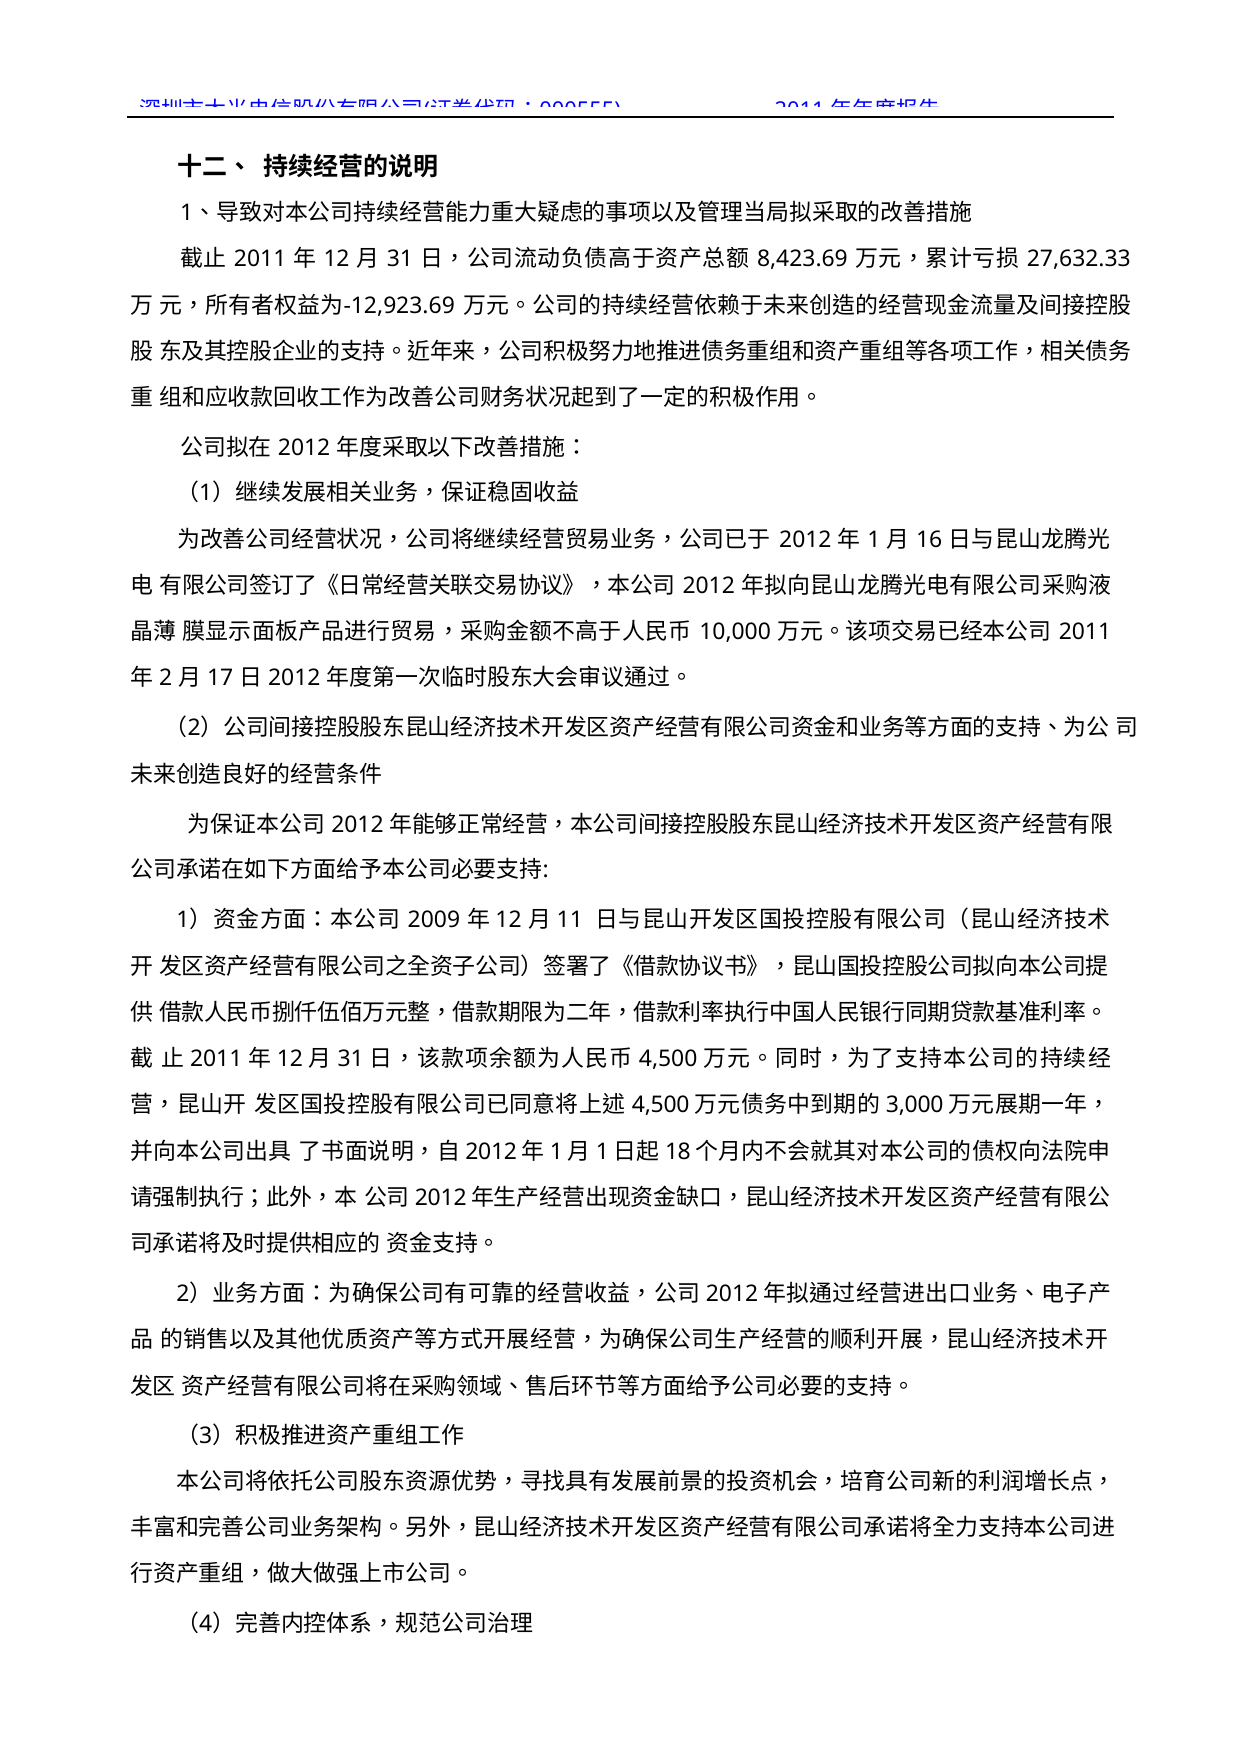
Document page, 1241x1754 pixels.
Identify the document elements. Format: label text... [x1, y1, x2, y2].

text （4）完善内控体系，规范公司治理 [176, 1607, 1142, 1638]
text 2）业务方面：为确保公司有可靠的经营收益，公司2012年拟通过经营进出口业务、电子产品 的销售以及其他优质资产等方式开展经营，为确保公司生产经营的顺利开展，昆山经济技术开发区 资产经营有限公司将在采购领域、售后环节等方面给予公司必要的支持。 [130, 1277, 1111, 1401]
text 本公司将依托公司股东资源优势，寻找具有发展前景的投资机会，培育公司新的利润增长点， 丰富和完善公司业务架构。另外，昆山经济技术开发区资产经营有限公司承诺将全力支持本公司进 行资产重组，做大做强上市公司。 [130, 1465, 1117, 1588]
text 为改善公司经营状况，公司将继续经营贸易业务，公司已于 2012 年 1 月 16 日与昆山龙腾光电 有限公司签订了《日常经营关联交易协议》，本公司 2012 年拟向昆山龙腾光电有限公司采购液晶薄 膜显示面板产品进行贸易，采购金额不高于人民币 10,000 万元。该项交易已经本公司 2011 年 2 月 17 日 2012 年度第一次临时股东大会审议通过。 [130, 522, 1111, 692]
text 公司拟在 2012 年度采取以下改善措施： [180, 431, 1142, 462]
text 1、导致对本公司持续经营能力重大疑虑的事项以及管理当局拟采取的改善措施 [180, 196, 1142, 227]
text 为保证本公司 2012 年能够正常经营，本公司间接控股股东昆山经济技术开发区资产经营有限 公司承诺在如下方面给予本公司必要支持: [130, 807, 1113, 885]
text 截止 2011 年 12 月 31 日，公司流动负债高于资产总额 8,423.69 万元，累计亏损 27,632.33 万 元，所有者权益为-12,923.69 万元。公司的持续经营依赖于未来创造的经营现金流量及间接控股股 东及其控股企业的支持。近年来，公司积极努力地推进债务重组和资产重组等各项工作，相关债务重 组和应收款回收工作为改善公司财务状况起到了一定的积极作用。 [130, 242, 1131, 412]
text 1）资金方面：本公司 2009 年12 月11 日与昆山开发区国投控股有限公司（昆山经济技术开 发区资产经营有限公司之全资子公司）签署了《借款协议书》，昆山国投控股公司拟向本公司提供 借款人民币捌仟伍佰万元整，借款期限为二年，借款利率执行中国人民银行同期贷款基准利率。截 止2011年12月31日，该款项余额为人民币4,500万元。同时，为了支持本公司的持续经营，昆山开 发区国投控股有限公司已同意将上述4,500万元债务中到期的3,000万元展期一年，并向本公司出具 了书面说明，自2012年1月1日起18个月内不会就其对本公司的债权向法院申请强制执行；此外，本 公司2012年生产经营出现资金缺口，昆山经济技术开发区资产经营有限公司承诺将及时提供相应的 资金支持。 [130, 903, 1111, 1258]
text （3）积极推进资产重组工作 [176, 1419, 1142, 1450]
subtitle 十二、 持续经营的说明 [177, 148, 1142, 182]
text （2）公司间接控股股东昆山经济技术开发区资产经营有限公司资金和业务等方面的支持、为公 司未来创造良好的经营条件 [130, 711, 1142, 789]
text （1）继续发展相关业务，保证稳固收益 [176, 476, 1142, 507]
